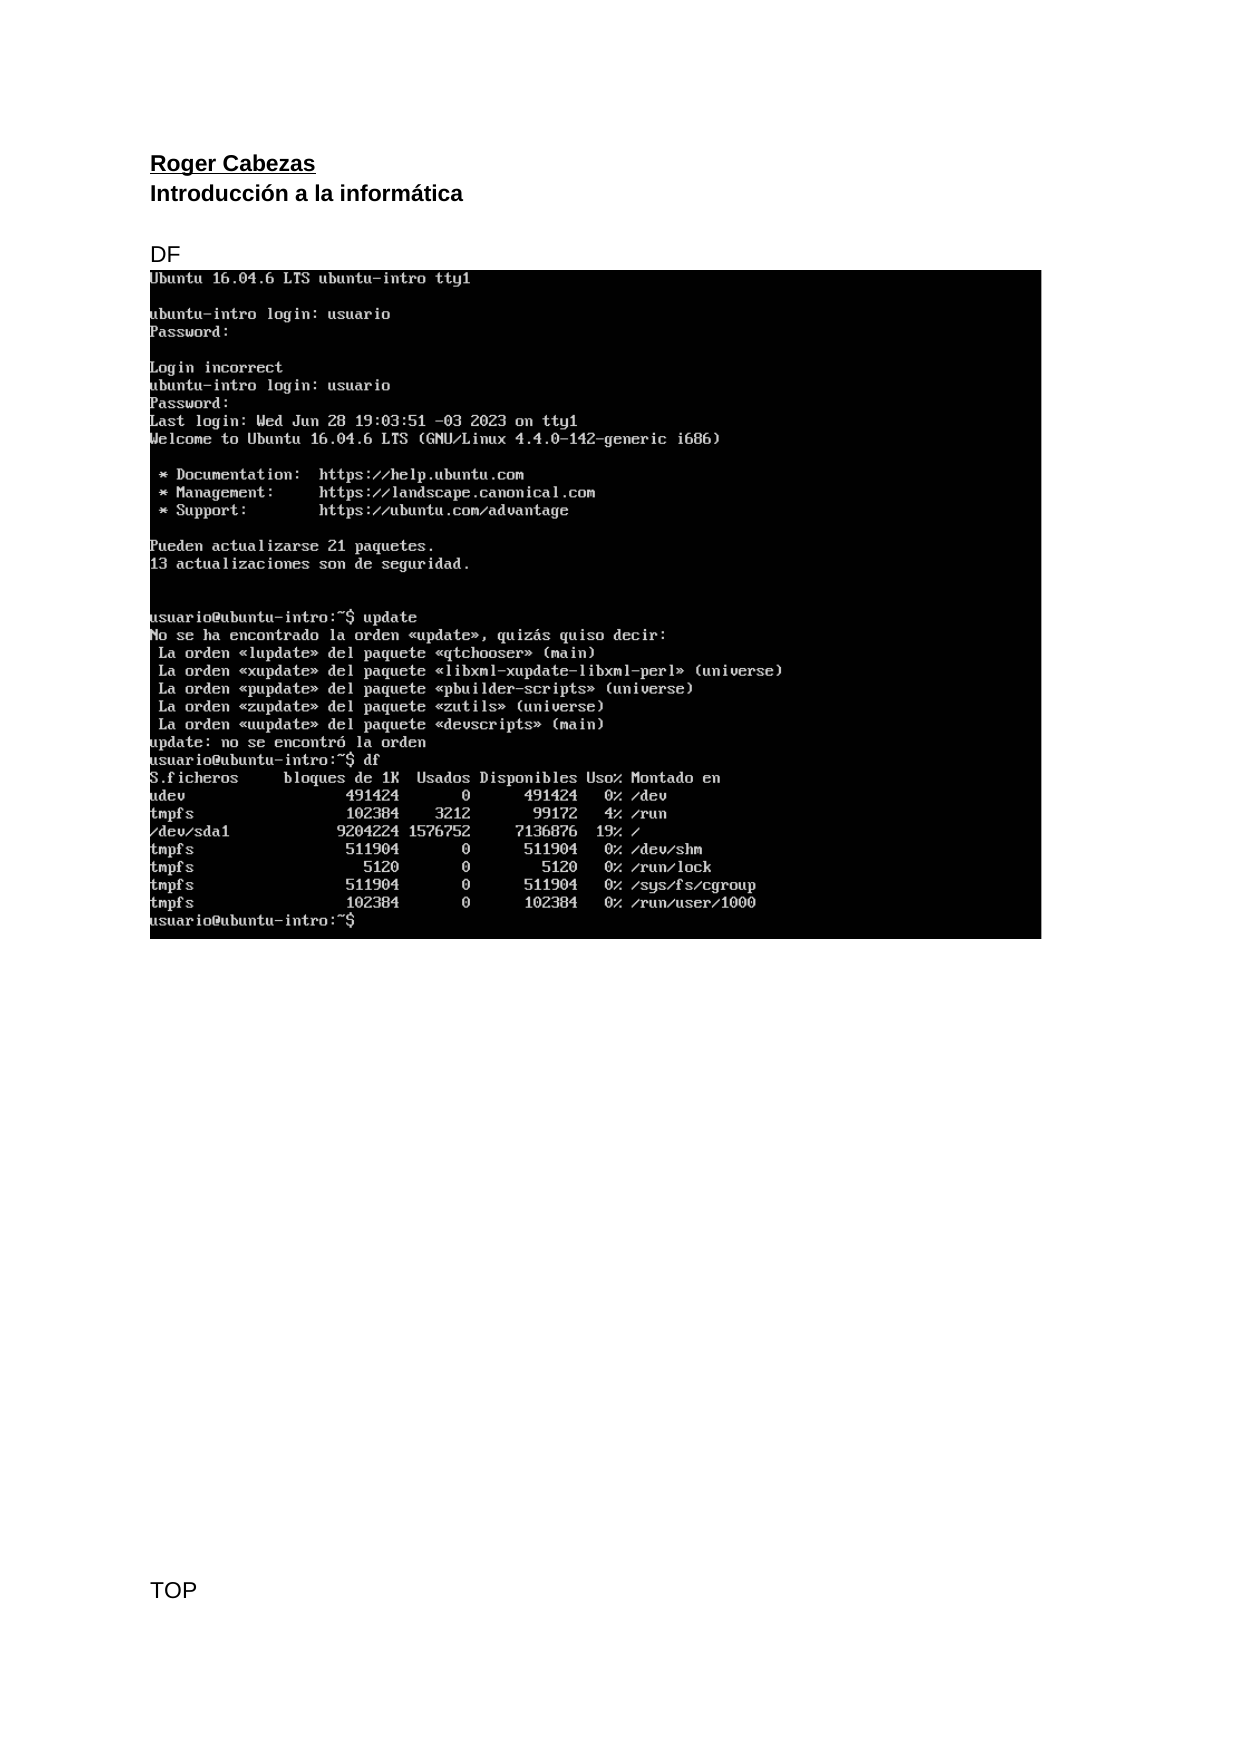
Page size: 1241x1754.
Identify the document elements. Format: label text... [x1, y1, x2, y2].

text Introducción a la informática [150, 180, 1090, 207]
picture [150, 270, 1042, 939]
text Roger Cabezas [150, 150, 1090, 176]
text TOP [150, 1577, 1090, 1603]
text DF [150, 241, 1090, 267]
